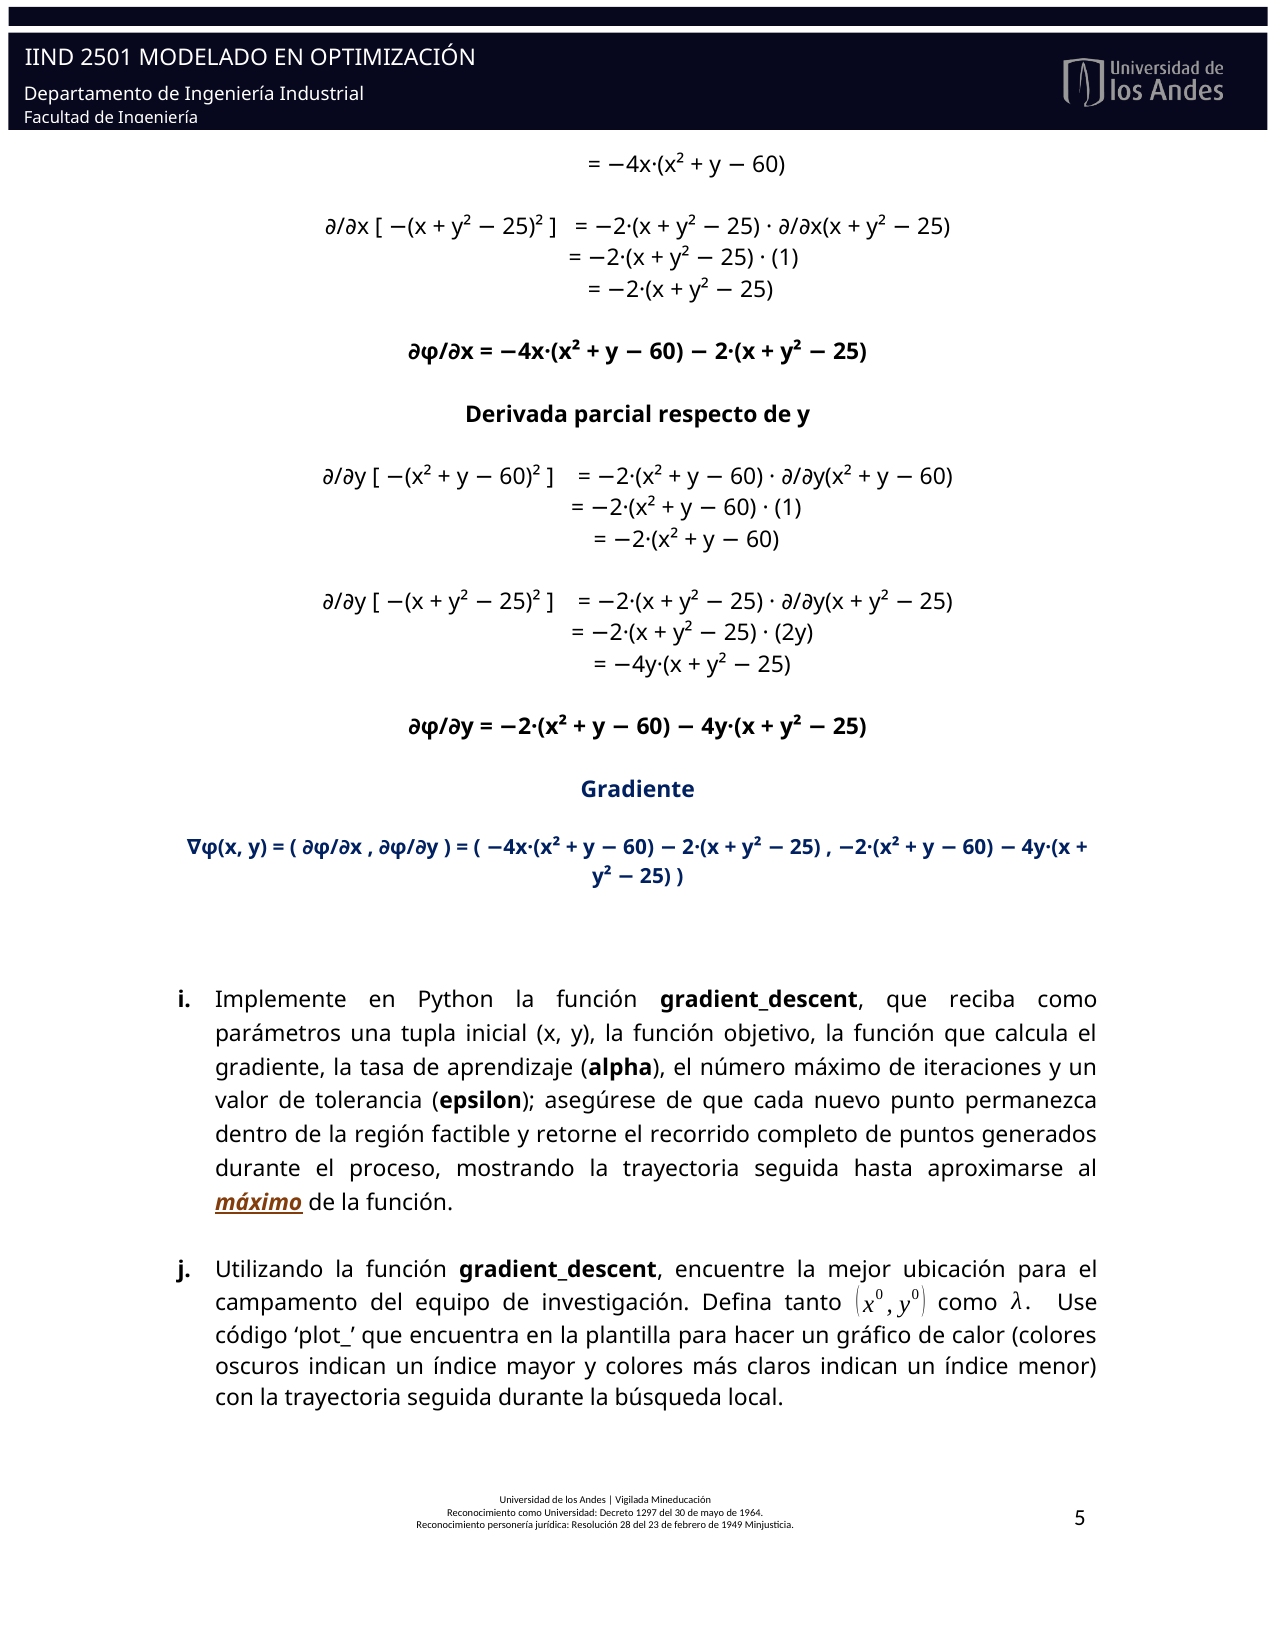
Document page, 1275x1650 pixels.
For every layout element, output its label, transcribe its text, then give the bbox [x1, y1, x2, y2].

text = −2·(x + y² − 25) · (1) [177, 241, 1098, 273]
text Gradiente [177, 773, 1098, 804]
text Derivada parcial respecto de y [177, 398, 1098, 429]
text = −2·(x + y² − 25) · (2y) [177, 616, 1098, 648]
picture [1062, 58, 1224, 107]
list Utilizando la función gradient_descent, encuentre la mejor ubicación para el campamento del equipo de investigación. Defina tanto como Use código ‘plot_’ que encuentra en la plantilla para hacer un gráfico de calor (colores oscuros indican un índice mayor y colores más claros indican un índice menor) con la trayectoria seguida durante la búsqueda local. [177, 1253, 1098, 1412]
list Implemente en Python la función gradient_descent, que reciba como parámetros una tupla inicial (x, y), la función objetivo, la función que calcula el gradiente, la tasa de aprendizaje (alpha), el número máximo de iteraciones y un valor de tolerancia (epsilon); asegúrese de que cada nuevo punto permanezca dentro de la región factible y retorne el recorrido completo de puntos generados durante el proceso, mostrando la trayectoria seguida hasta aproximarse al máximo de la función. [177, 983, 1098, 1217]
text = −4x·(x² + y − 60) [546, 148, 1098, 179]
text ∇φ(x, y) = ( ∂φ/∂x , ∂φ/∂y ) = ( −4x·(x² + y − 60) − 2·(x + y² − 25) , −2·(x² + y − 60) − 4y·(x + y² − 25) ) [177, 832, 1098, 889]
text ∂φ/∂x = −4x·(x² + y − 60) − 2·(x + y² − 25) [177, 335, 1098, 366]
text = −4y·(x + y² − 25) [546, 648, 1098, 679]
text ∂/∂x [ −(x + y² − 25)² ] = −2·(x + y² − 25) · ∂/∂x(x + y² − 25) [177, 210, 1098, 241]
text = −2·(x² + y − 60) [472, 523, 1098, 554]
text ∂/∂y [ −(x² + y − 60)² ] = −2·(x² + y − 60) · ∂/∂y(x² + y − 60) [177, 460, 1098, 491]
text = −2·(x + y² − 25) [546, 273, 1098, 304]
text = −2·(x² + y − 60) · (1) [177, 491, 1098, 523]
text ∂φ/∂y = −2·(x² + y − 60) − 4y·(x + y² − 25) [177, 710, 1098, 741]
text ∂/∂y [ −(x + y² − 25)² ] = −2·(x + y² − 25) · ∂/∂y(x + y² − 25) [177, 585, 1098, 616]
